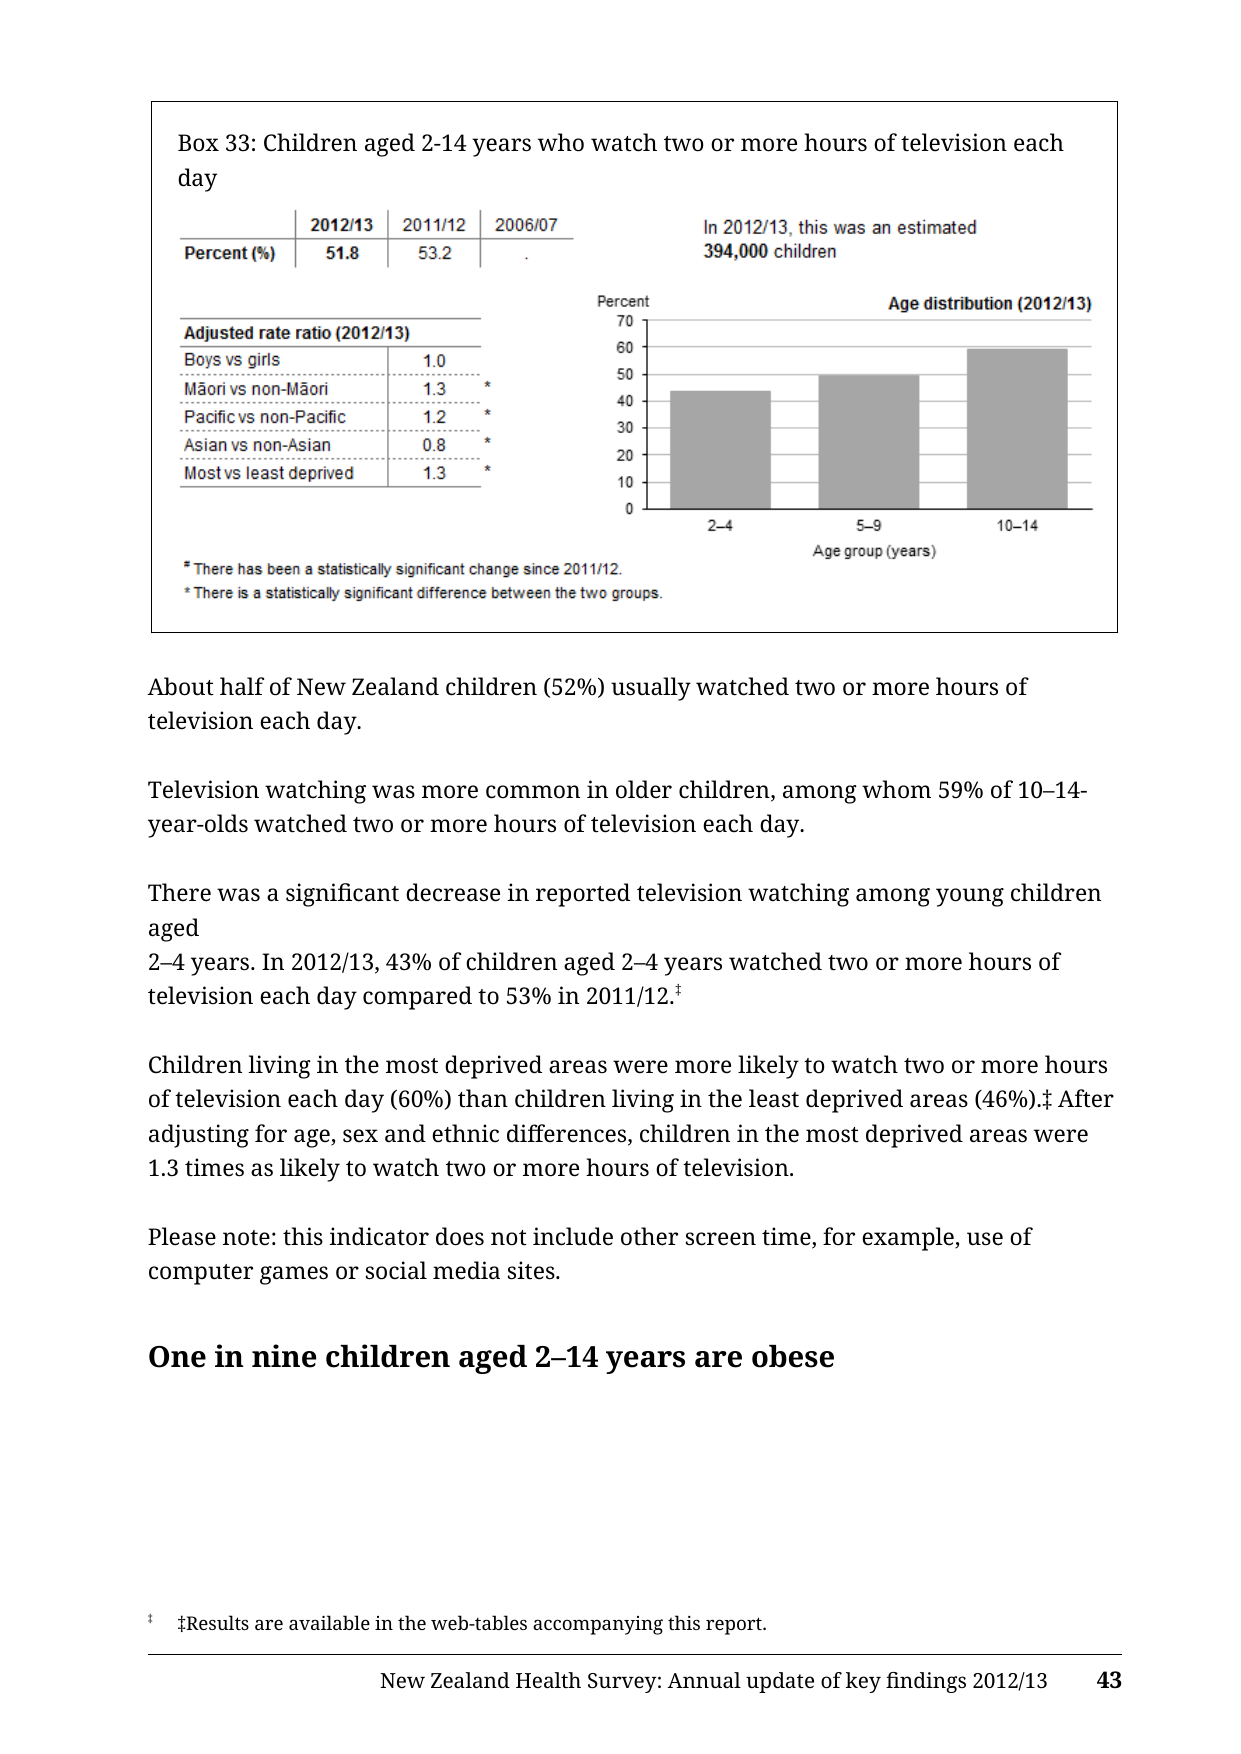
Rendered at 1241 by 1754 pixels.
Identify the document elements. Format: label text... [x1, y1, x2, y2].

text There was a significant decrease in reported television watching among young children aged 2–4 years. In 2012/13, 43% of children aged 2–4 years watched two or more hours of television each day compared to 53% in 2011/12.‡ [148, 877, 1122, 1012]
text Children living in the most deprived areas were more likely to watch two or more hours of television each day (60%) than children living in the least deprived areas (46%).‡ After adjusting for age, sex and ethnic differences, children in the most deprived areas were 1.3 times as likely to watch two or more hours of television. [148, 1049, 1122, 1183]
text About half of New Zealand children (52%) usually watched two or more hours of television each day. [148, 671, 1122, 737]
text Television watching was more common in older children, among whom 59% of 10–14-year-olds watched two or more hours of television each day. [148, 774, 1122, 840]
text Please note: this indicator does not include other screen time, for example, use of computer games or social media sites. [148, 1221, 1122, 1287]
subtitle One in nine children aged 2–14 years are obese [148, 1337, 1122, 1376]
text Box 33: Children aged 2-14 years who watch two or more hours of television each day [152, 102, 1117, 193]
picture [177, 208, 1110, 608]
